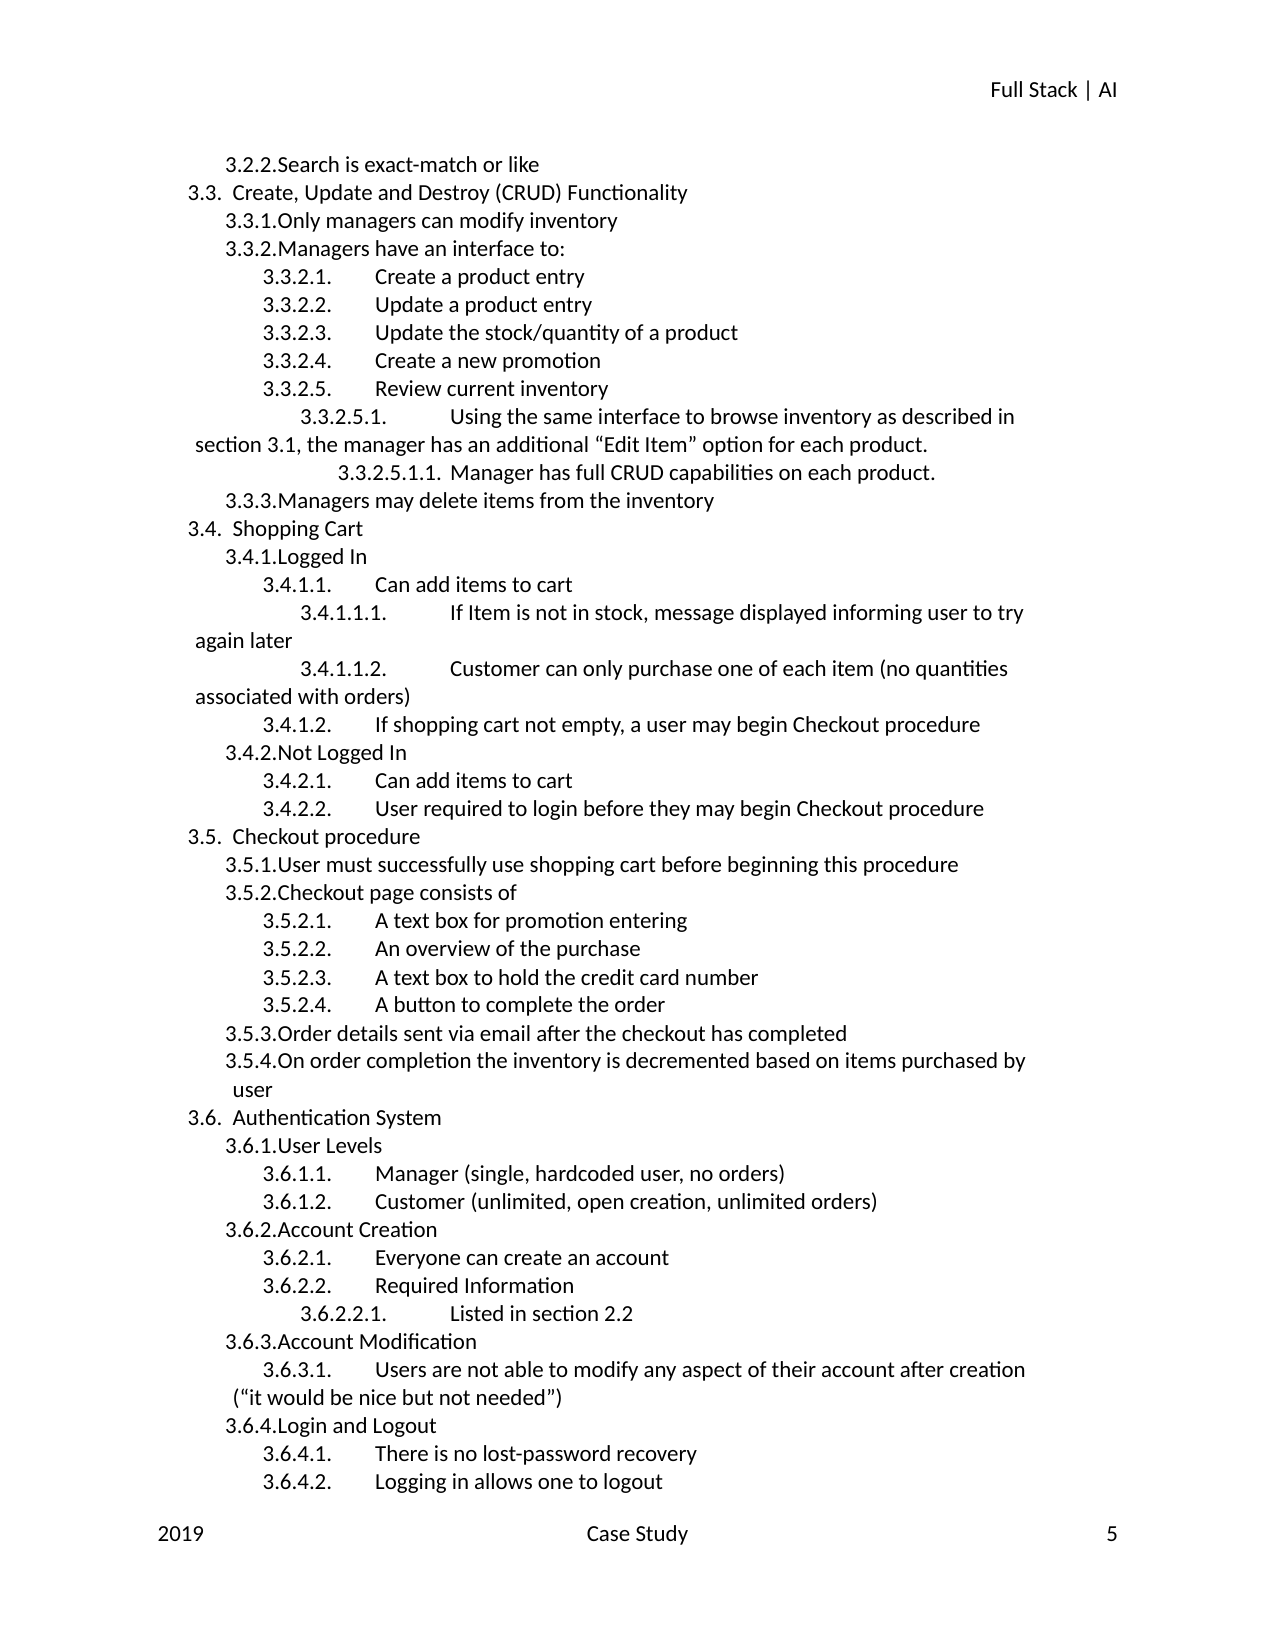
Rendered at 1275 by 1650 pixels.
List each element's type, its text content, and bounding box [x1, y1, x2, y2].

list Manager has full CRUD capabilities on each product. [337, 458, 1117, 486]
list Listed in section 2.2 [300, 1299, 1117, 1327]
list Everyone can create an account [262, 1243, 1117, 1271]
list Update the stock/quantity of a product [262, 318, 1117, 346]
list A text box to hold the credit card number [262, 963, 1117, 991]
list Review current inventory [262, 374, 1117, 402]
list associated with orders) [195, 682, 1117, 710]
list Account Modification [225, 1327, 1117, 1355]
list Users are not able to modify any aspect of their account after creation [262, 1355, 1117, 1383]
list If Item is not in stock, message displayed informing user to try [300, 598, 1117, 626]
list (“it would be nice but not needed”) [232, 1383, 1117, 1411]
list Shopping Cart [187, 514, 1117, 542]
list A button to complete the order [262, 991, 1117, 1019]
list Logged In [225, 542, 1117, 570]
list User must successfully use shopping cart before beginning this procedure [225, 851, 1117, 878]
list User Levels [225, 1131, 1117, 1159]
list Required Information [262, 1271, 1117, 1299]
list Login and Logout [225, 1411, 1117, 1439]
list If shopping cart not empty, a user may begin Checkout procedure [262, 710, 1117, 738]
list Account Creation [225, 1215, 1117, 1243]
list Using the same interface to browse inventory as described in [300, 402, 1117, 430]
list Manager (single, hardcoded user, no orders) [262, 1159, 1117, 1187]
list user [232, 1075, 1117, 1103]
list Create a new promotion [262, 346, 1117, 374]
list Order details sent via email after the checkout has completed [225, 1019, 1117, 1047]
list On order completion the inventory is decremented based on items purchased by [225, 1047, 1117, 1075]
list Authentication System [187, 1103, 1117, 1131]
list Can add items to cart [262, 570, 1117, 598]
list Update a product entry [262, 290, 1117, 318]
list A text box for promotion entering [262, 907, 1117, 934]
list Customer (unlimited, open creation, unlimited orders) [262, 1187, 1117, 1215]
list Create, Update and Destroy (CRUD) Functionality [187, 178, 1117, 206]
list Logging in allows one to logout [262, 1467, 1117, 1495]
list Create a product entry [262, 262, 1117, 290]
list There is no lost-password recovery [262, 1439, 1117, 1467]
list Search is exact-match or like [225, 150, 1117, 178]
list Not Logged In [225, 738, 1117, 766]
list Managers have an interface to: [225, 234, 1117, 262]
list Only managers can modify inventory [225, 206, 1117, 234]
list Checkout procedure [187, 822, 1117, 851]
list Checkout page consists of [225, 878, 1117, 907]
list Customer can only purchase one of each item (no quantities [300, 654, 1117, 682]
list User required to login before they may begin Checkout procedure [262, 794, 1117, 822]
list An overview of the purchase [262, 934, 1117, 963]
list section 3.1, the manager has an additional “Edit Item” option for each product. [195, 430, 1117, 458]
list Can add items to cart [262, 766, 1117, 794]
list Managers may delete items from the inventory [225, 486, 1117, 514]
list again later [195, 626, 1117, 654]
